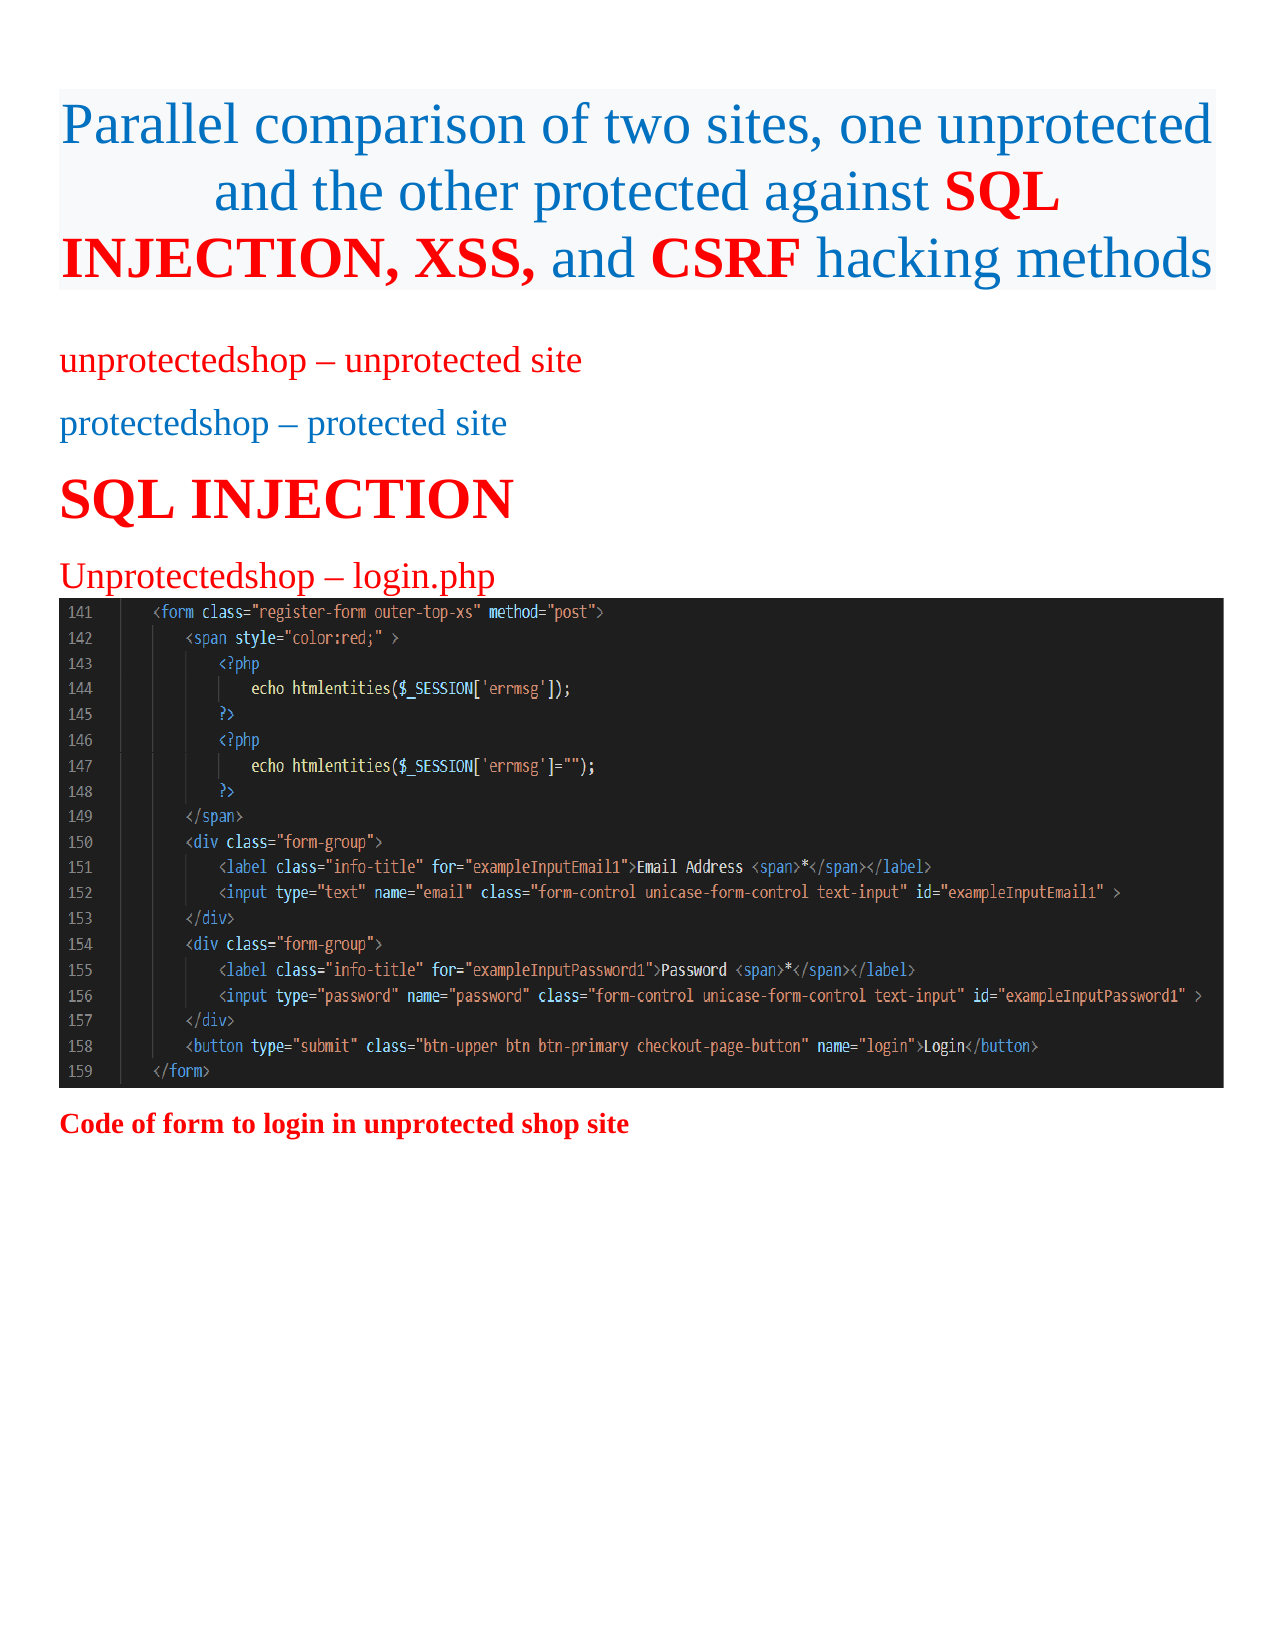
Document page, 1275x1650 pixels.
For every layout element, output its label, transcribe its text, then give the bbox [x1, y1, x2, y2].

text Parallel comparison of two sites, one unprotected and the other protected against SQL INJECTION, XSS, and CSRF hacking methods [59, 89, 1216, 290]
picture [59, 598, 1224, 1088]
text unprotectedshop – unprotected site [59, 338, 1216, 381]
text SQL INJECTION [59, 464, 1216, 531]
text Code of form to login in unprotected shop site [59, 1106, 1216, 1140]
text protectedshop – protected site [59, 401, 1216, 444]
text Unprotectedshop – login.php [59, 553, 1216, 598]
